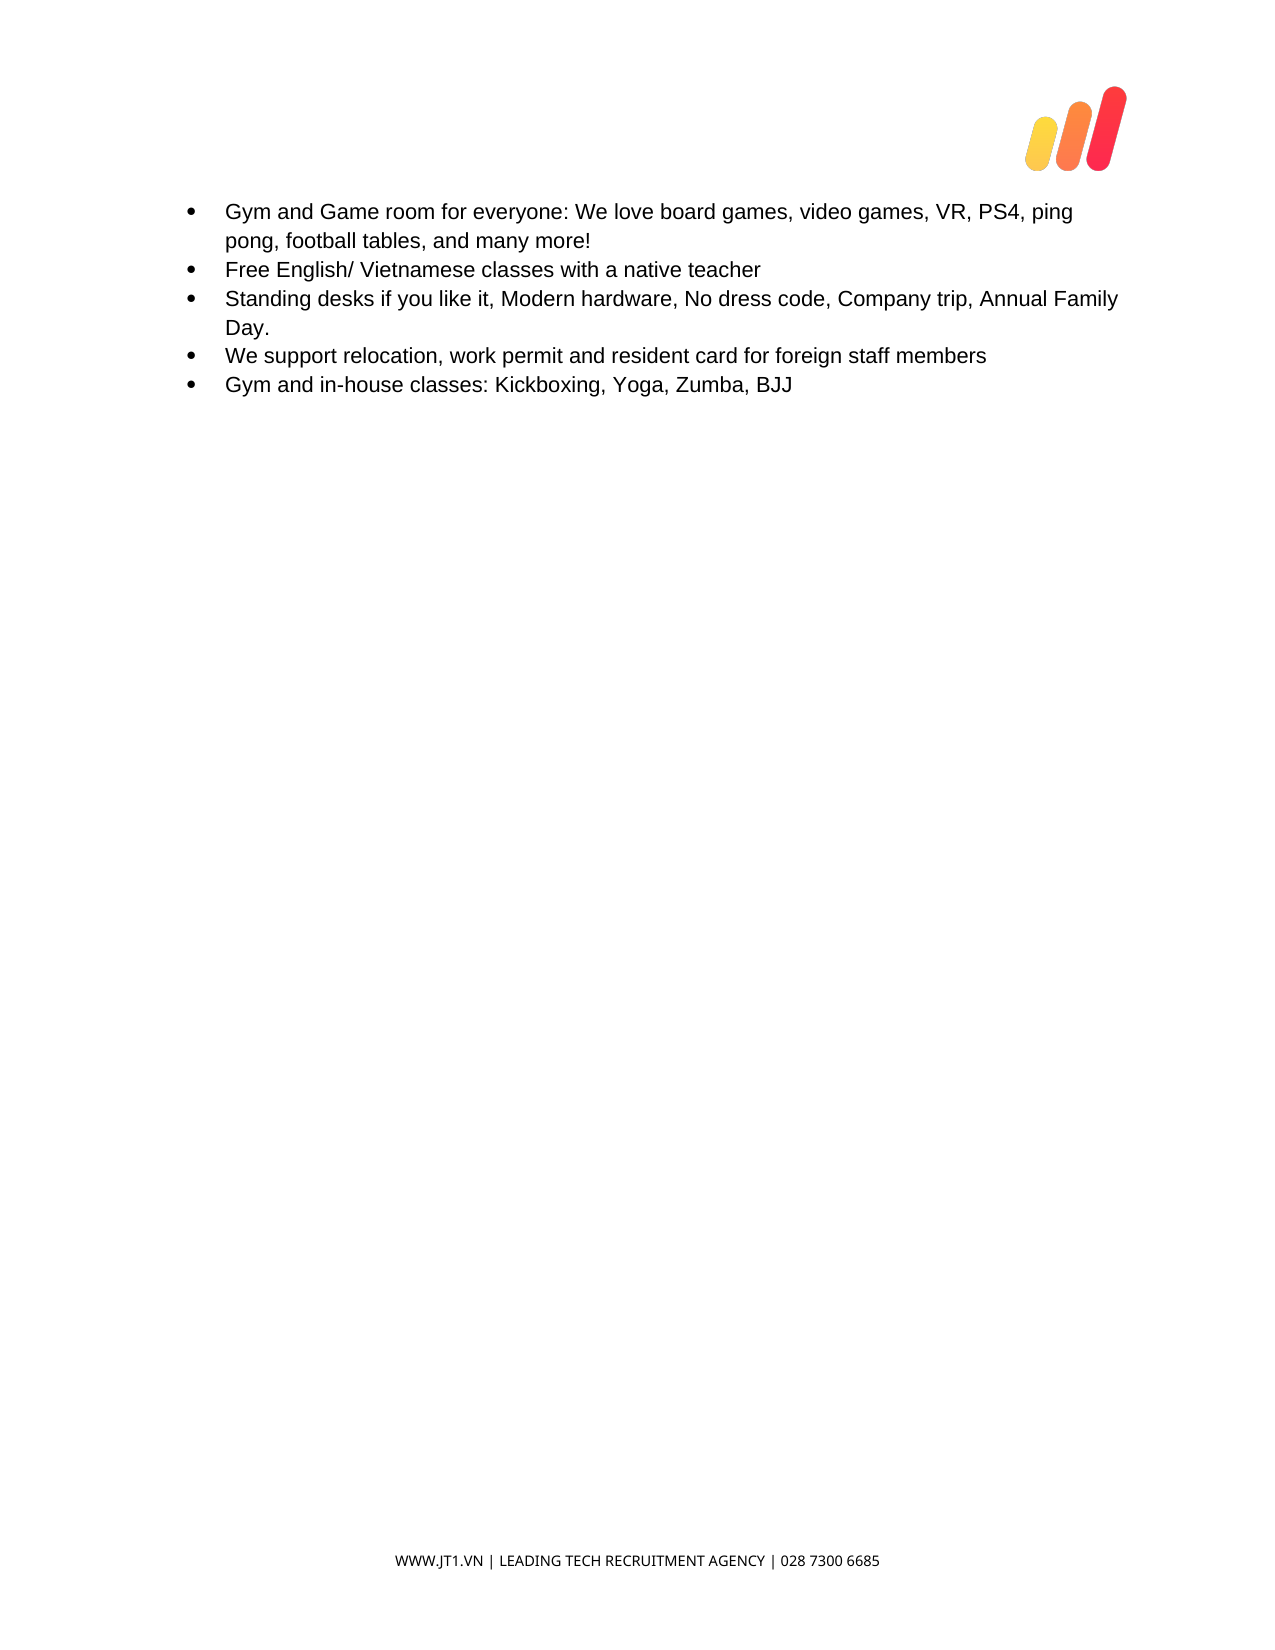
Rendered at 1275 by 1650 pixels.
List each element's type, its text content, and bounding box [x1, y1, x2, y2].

list We support relocation, work permit and resident card for foreign staff members [187, 343, 1125, 369]
list Gym and in-house classes: Kickboxing, Yoga, Zumba, BJJ [187, 372, 1125, 398]
list Free English/ Vietnamese classes with a native teacher [187, 257, 1125, 282]
picture [1021, 78, 1130, 177]
list Standing desks if you like it, Modern hardware, No dress code, Company trip, Annual Family Day. [187, 286, 1125, 340]
list Gym and Game room for everyone: We love board games, video games, VR, PS4, ping pong, football tables, and many more! [187, 150, 1125, 253]
